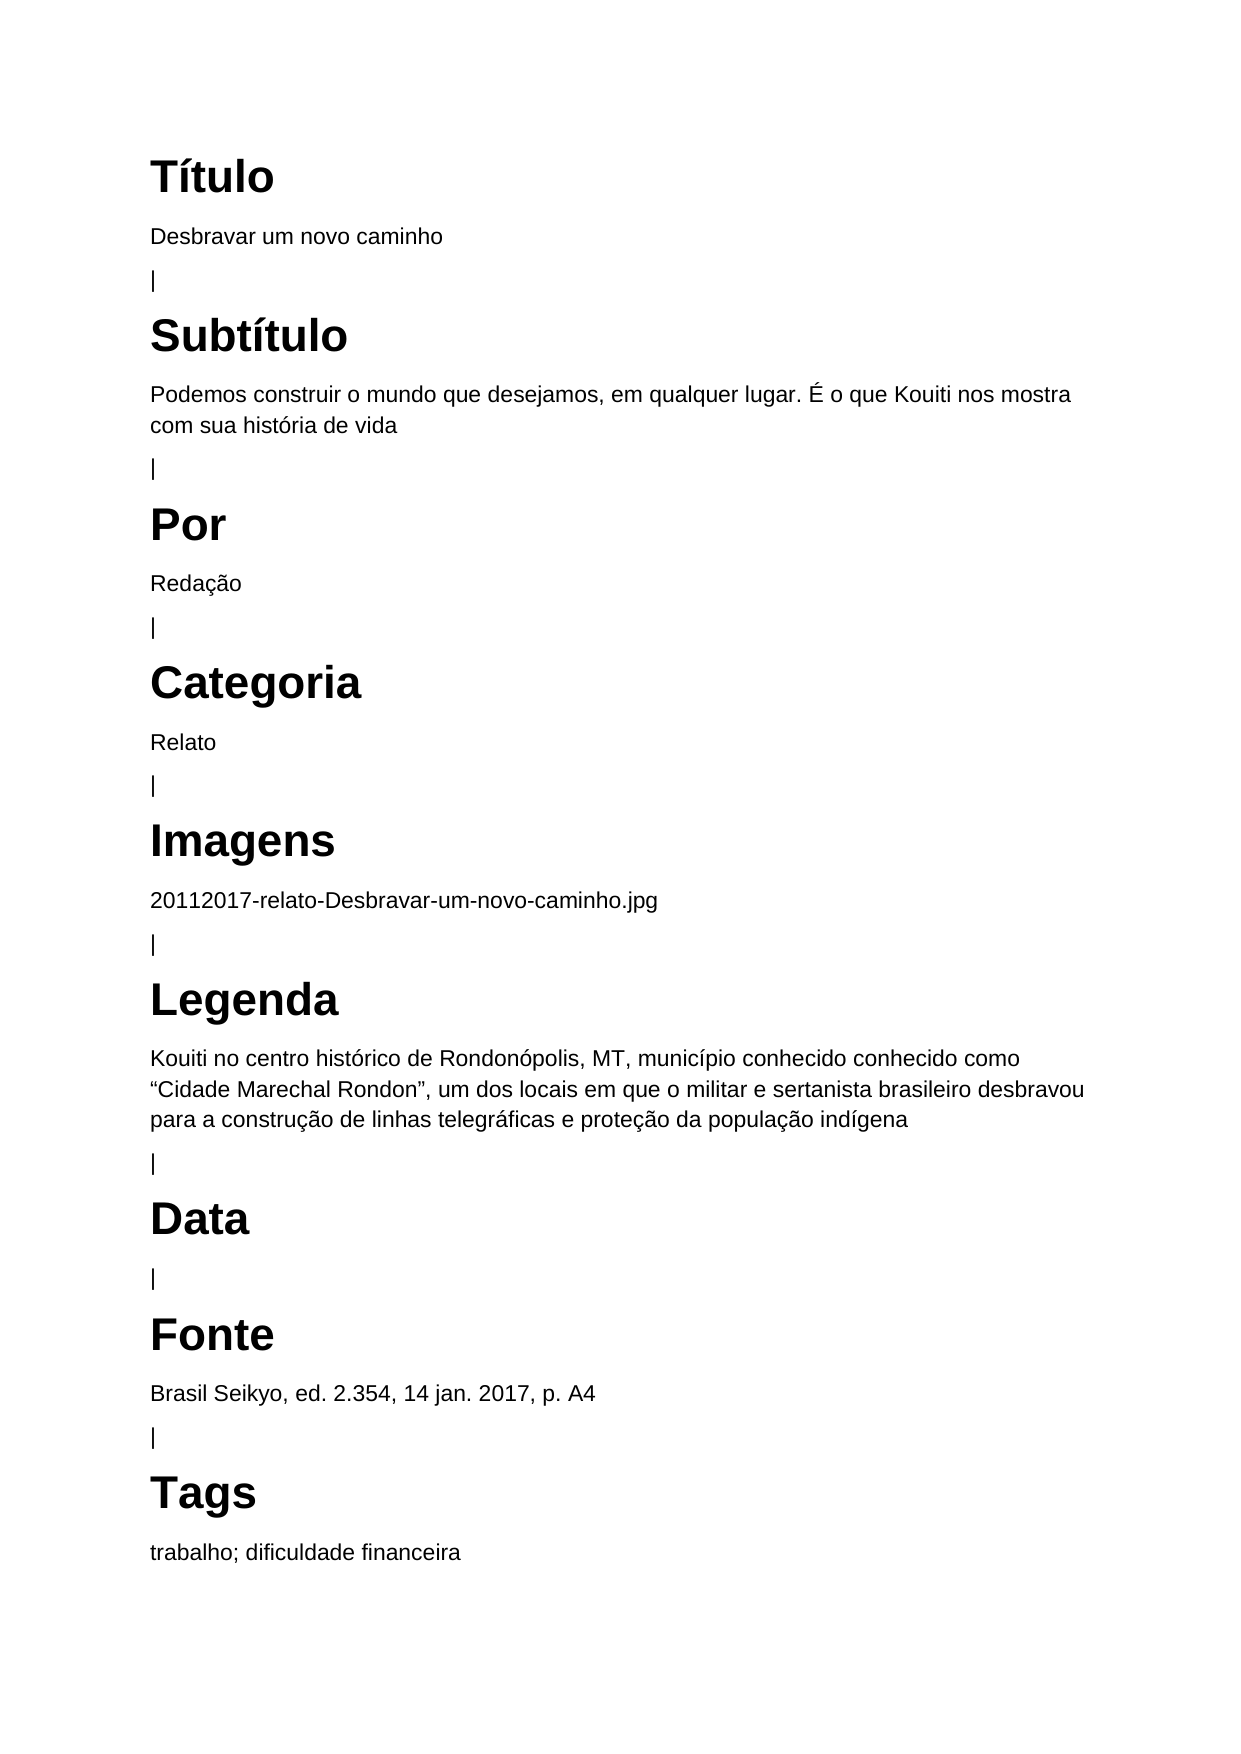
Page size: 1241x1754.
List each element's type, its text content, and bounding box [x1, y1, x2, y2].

text Legenda [150, 972, 1090, 1025]
text Subtítulo [150, 308, 1090, 361]
text Fonte [150, 1307, 1090, 1360]
text Data [150, 1191, 1090, 1244]
text | [150, 930, 1090, 956]
text Podemos construir o mundo que desejamos, em qualquer lugar. É o que Kouiti nos mostra com sua história de vida [150, 381, 1090, 438]
text 20112017-relato-Desbravar-um-novo-caminho.jpg [150, 887, 1090, 913]
text | [150, 454, 1090, 481]
text Brasil Seikyo, ed. 2.354, 14 jan. 2017, p. A4 [150, 1380, 1090, 1406]
text | [150, 1423, 1090, 1449]
text Desbravar um novo caminho [150, 223, 1090, 249]
text trabalho; dificuldade financeira [150, 1538, 1090, 1565]
text Redação [150, 570, 1090, 596]
text | [150, 771, 1090, 798]
text | [150, 266, 1090, 292]
text | [150, 1264, 1090, 1291]
text Imagens [150, 814, 1090, 867]
text Categoria [150, 656, 1090, 708]
text Kouiti no centro histórico de Rondonópolis, MT, município conhecido conhecido como “Cidade Marechal Rondon”, um dos locais em que o militar e sertanista brasileiro desbravou para a construção de linhas telegráficas e proteção da população indígena [150, 1045, 1090, 1132]
text Título [150, 150, 1090, 203]
text Tags [150, 1465, 1090, 1518]
text Por [150, 497, 1090, 550]
text | [150, 1148, 1090, 1175]
text | [150, 613, 1090, 639]
text Relato [150, 728, 1090, 755]
